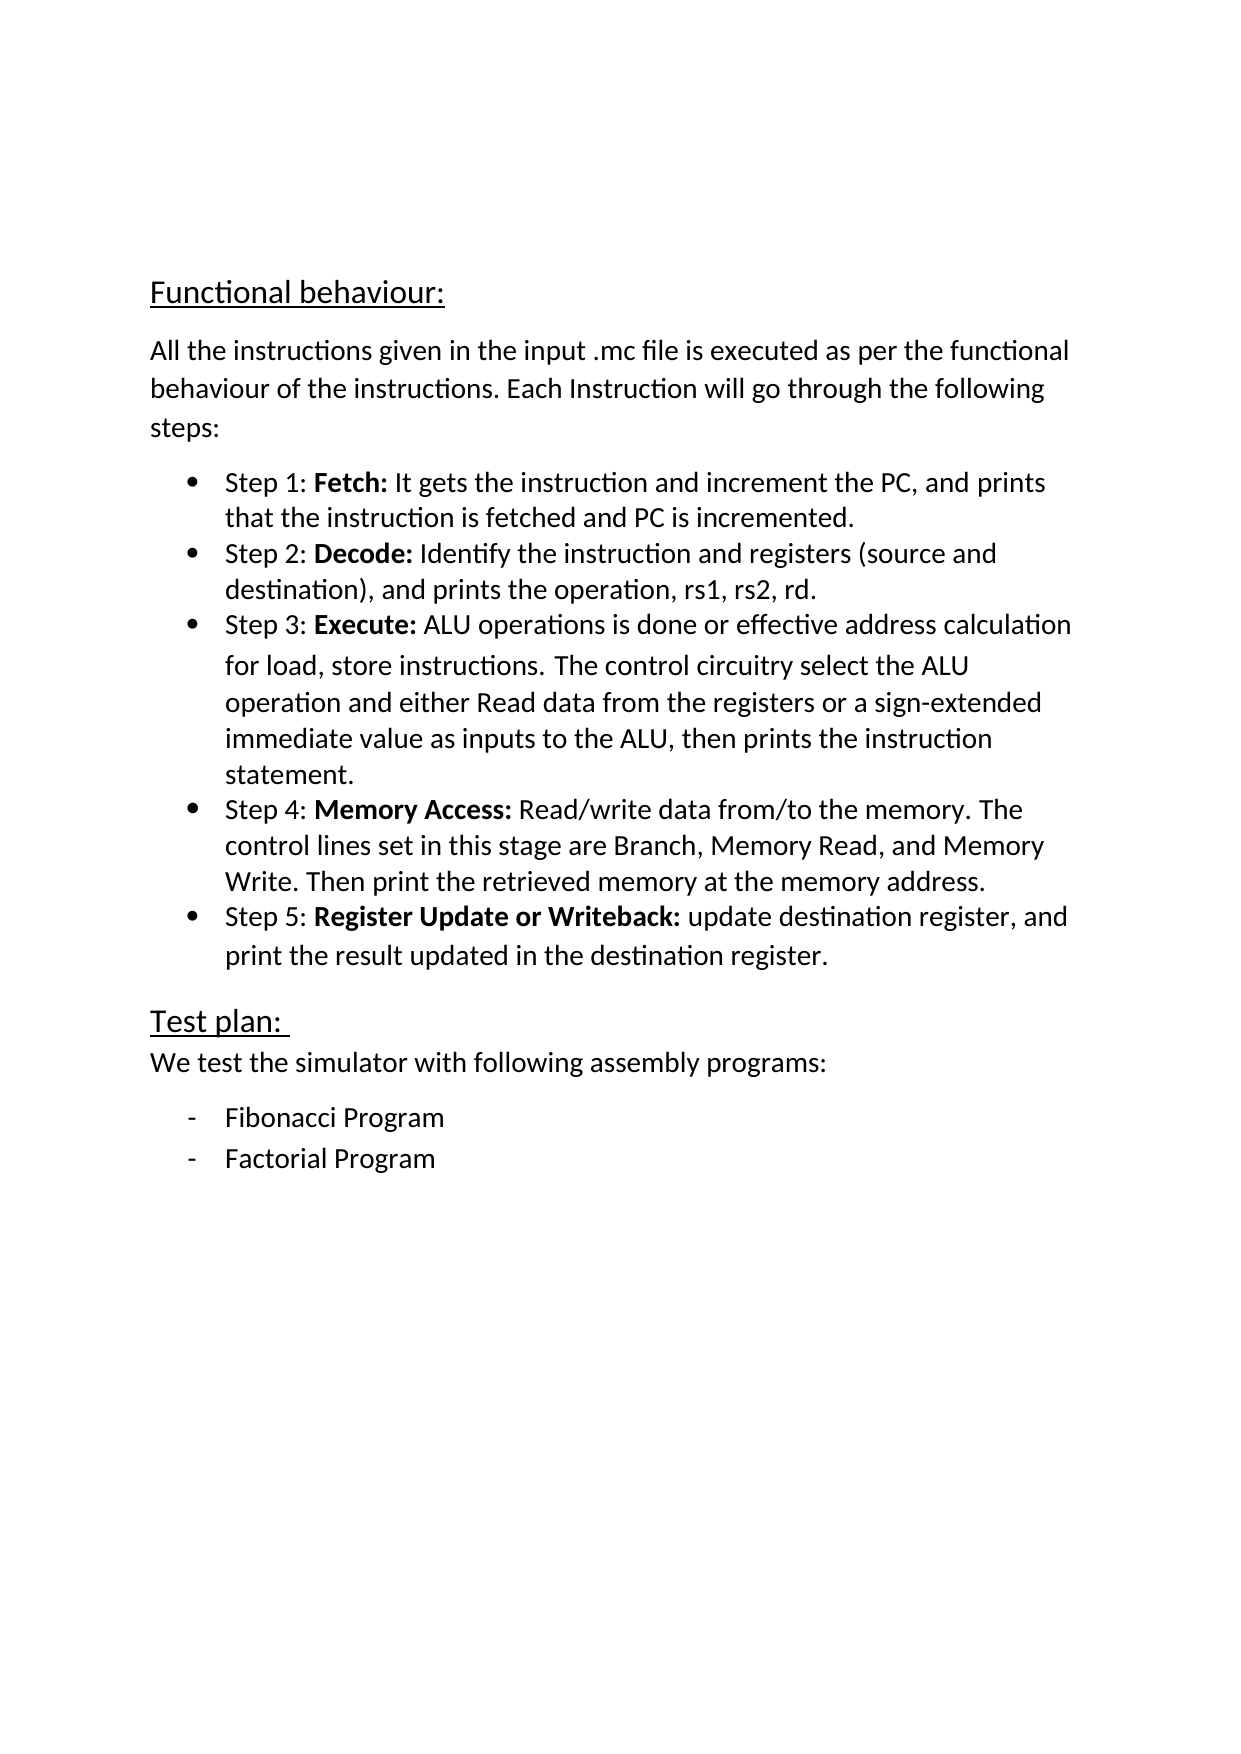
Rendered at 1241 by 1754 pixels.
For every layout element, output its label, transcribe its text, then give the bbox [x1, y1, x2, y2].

text All the instructions given in the input .mc file is executed as per the functional behaviour of the instructions. Each Instruction will go through the following steps: [150, 332, 1090, 444]
list Step 1: Fetch: It gets the instruction and increment the PC, and prints that the instruction is fetched and PC is incremented. [187, 464, 1090, 535]
list Step 4: Memory Access: Read/write data from/to the memory. The control lines set in this stage are Branch, Memory Read, and Memory Write. Then print the retrieved memory at the memory address. [187, 791, 1090, 898]
list Factorial Program [187, 1140, 1090, 1176]
list Step 2: Decode: Identify the instruction and registers (source and destination), and prints the operation, rs1, rs2, rd. [187, 535, 1090, 606]
subtitle Test plan: [150, 1000, 1090, 1041]
list Step 5: Register Update or Writeback: update destination register, and print the result updated in the destination register. [187, 898, 1090, 972]
list Step 3: Execute: ALU operations is done or effective address calculation for load, store instructions. The control circuitry select the ALU operation and either Read data from the registers or a sign-extended immediate value as inputs to the ALU, then prints the instruction statement. [187, 606, 1090, 791]
text Functional behaviour: [150, 271, 1090, 312]
text We test the simulator with following assembly programs: [150, 1044, 1090, 1080]
list Fibonacci Program [187, 1099, 1090, 1135]
